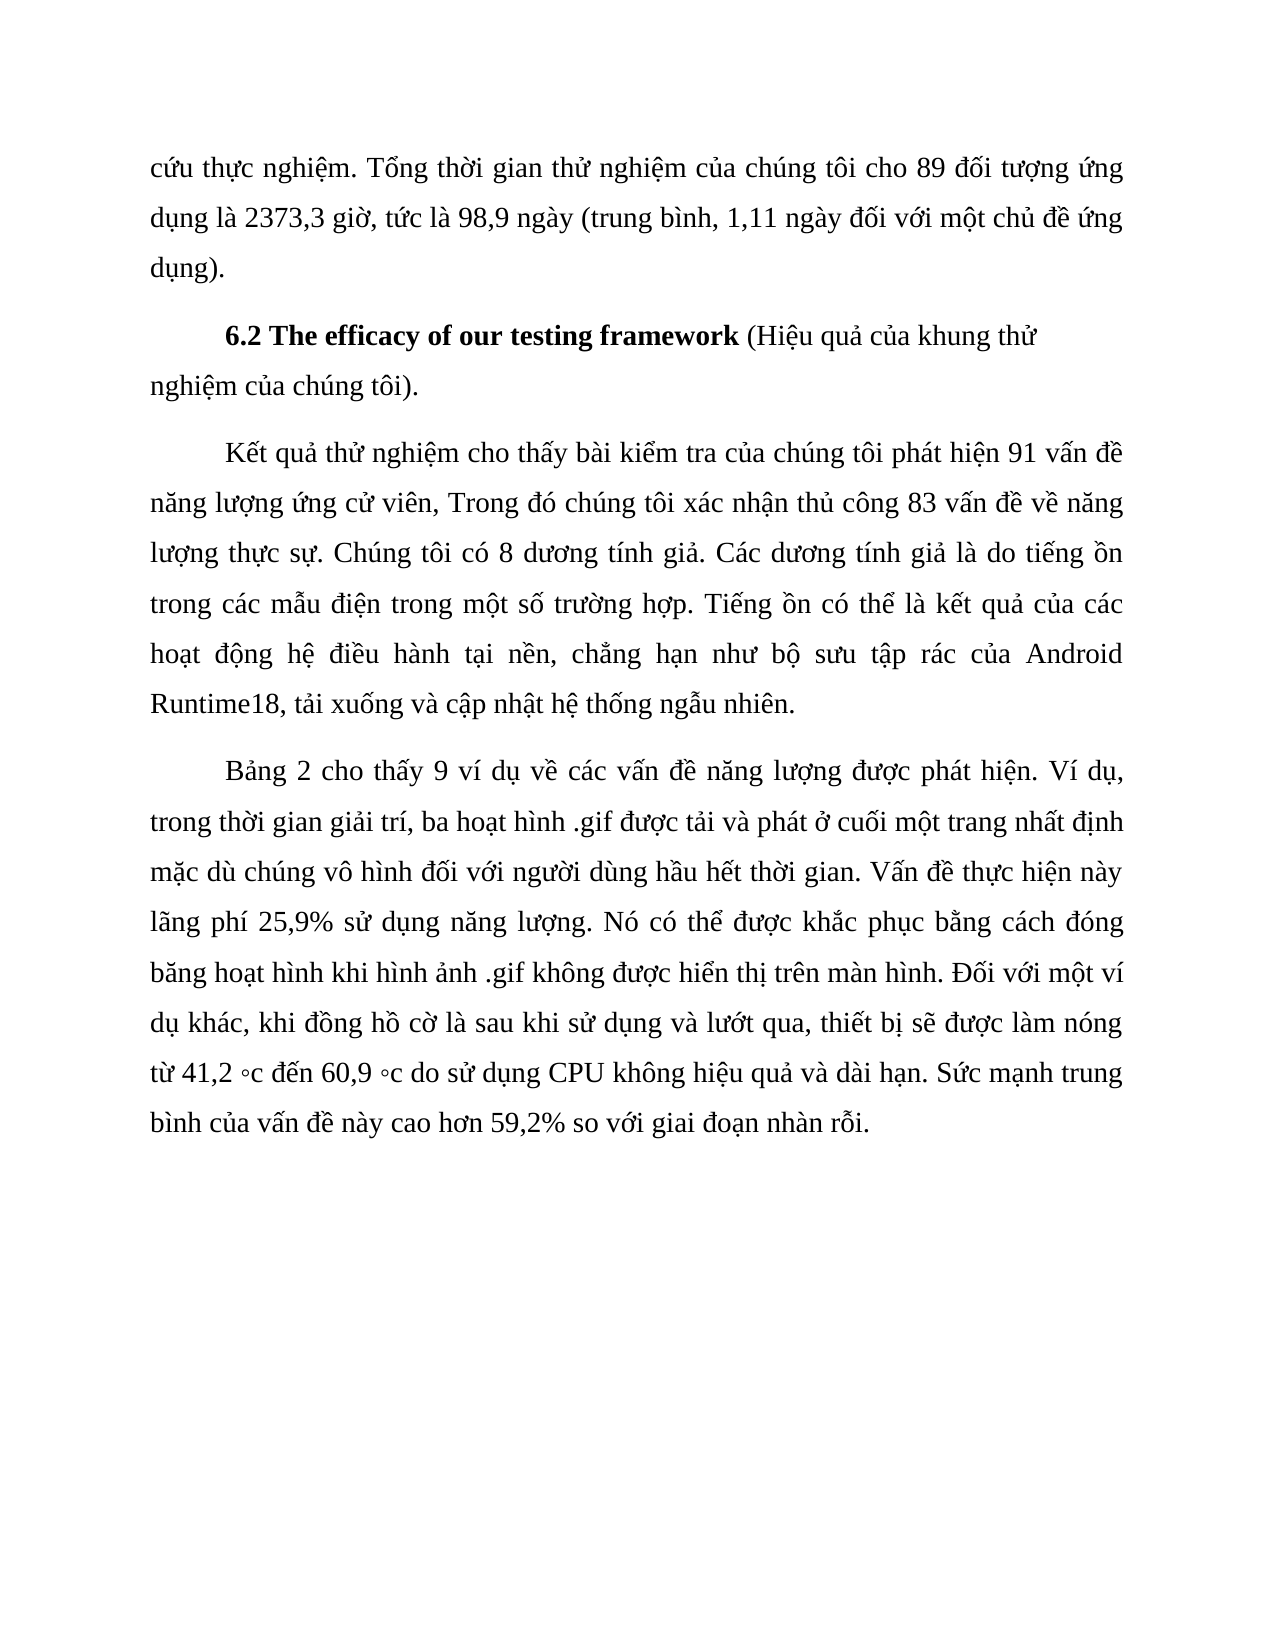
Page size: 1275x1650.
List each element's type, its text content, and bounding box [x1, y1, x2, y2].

text 6.2 The efficacy of our testing framework (Hiệu quả của khung thử nghiệm của chúng tôi). [150, 318, 1125, 401]
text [150, 150, 1125, 284]
text Kết quả thử nghiệm cho thấy bài kiểm tra của chúng tôi phát hiện 91 vấn đề năng lượng ứng cử viên, Trong đó chúng tôi xác nhận thủ công 83 vấn đề về năng lượng thực sự. Chúng tôi có 8 dương tính giả. Các dương tính giả là do tiếng ồn trong các mẫu điện trong một số trường hợp. Tiếng ồn có thể là kết quả của các hoạt động hệ điều hành tại nền, chẳng hạn như bộ sưu tập rác của Android Runtime18, tải xuống và cập nhật hệ thống ngẫu nhiên. [150, 435, 1125, 720]
text Bảng 2 cho thấy 9 ví dụ về các vấn đề năng lượng được phát hiện. Ví dụ, trong thời gian giải trí, ba hoạt hình .gif được tải và phát ở cuối một trang nhất định mặc dù chúng vô hình đối với người dùng hầu hết thời gian. Vấn đề thực hiện này lãng phí 25,9% sử dụng năng lượng. Nó có thể được khắc phục bằng cách đóng băng hoạt hình khi hình ảnh .gif không được hiển thị trên màn hình. Đối với một ví dụ khác, khi đồng hồ cờ là sau khi sử dụng và lướt qua, thiết bị sẽ được làm nóng từ 41,2 ◦c đến 60,9 ◦c do sử dụng CPU không hiệu quả và dài hạn. Sức mạnh trung bình của vấn đề này cao hơn 59,2% so với giai đoạn nhàn rỗi. [150, 753, 1125, 1139]
